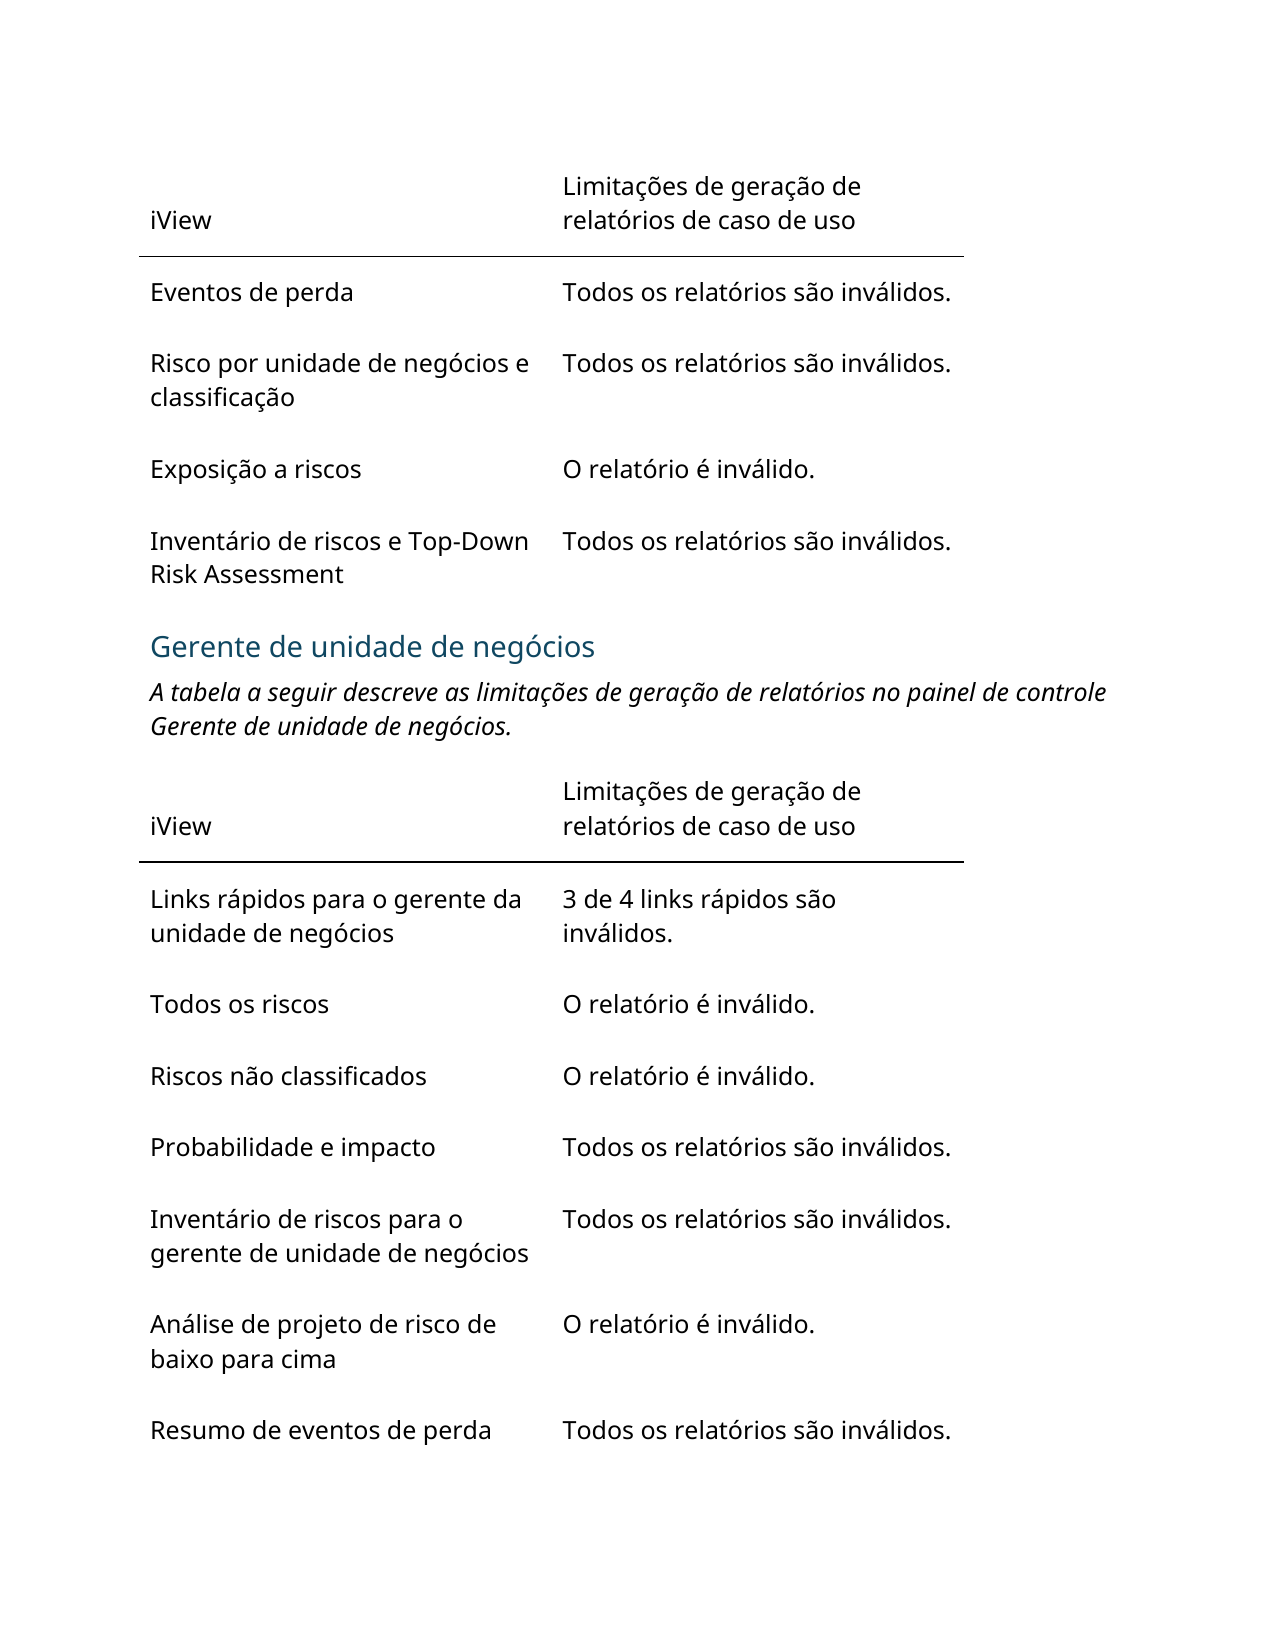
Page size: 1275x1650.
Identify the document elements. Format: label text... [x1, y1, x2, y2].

table_cell Risco por unidade de negócios e classificação [139, 327, 551, 433]
table_cell Todos os relatórios são inválidos. [551, 1394, 964, 1466]
text A tabela a seguir descreve as limitações de geração de relatórios no painel de controle Gerente de unidade de negócios. [150, 675, 1125, 743]
table_cell Resumo de eventos de perda [139, 1394, 551, 1466]
table_cell Inventário de riscos e Top-Down Risk Assessment [139, 504, 551, 610]
table_cell O relatório é inválido. [551, 1040, 964, 1111]
table_header iView [139, 150, 551, 256]
table_header iView [139, 755, 551, 861]
table_cell Todos os relatórios são inválidos. [551, 257, 964, 327]
table_cell Todos os relatórios são inválidos. [551, 327, 964, 433]
table_cell Riscos não classificados [139, 1040, 551, 1111]
table_cell Todos os riscos [139, 968, 551, 1040]
table_cell Análise de projeto de risco de baixo para cima [139, 1289, 551, 1394]
table_header Limitações de geração de relatórios de caso de uso [551, 150, 964, 256]
table_cell O relatório é inválido. [551, 433, 964, 504]
table_cell Probabilidade e impacto [139, 1111, 551, 1183]
table_cell Todos os relatórios são inválidos. [551, 1111, 964, 1183]
table_cell 3 de 4 links rápidos são inválidos. [551, 863, 964, 968]
table_cell Todos os relatórios são inválidos. [551, 1183, 964, 1288]
table_cell Eventos de perda [139, 257, 551, 327]
table_cell Exposição a riscos [139, 433, 551, 504]
subtitle Gerente de unidade de negócios [150, 627, 1125, 666]
table_cell O relatório é inválido. [551, 968, 964, 1040]
table_cell O relatório é inválido. [551, 1289, 964, 1394]
table_cell Links rápidos para o gerente da unidade de negócios [139, 863, 551, 968]
table_cell Todos os relatórios são inválidos. [551, 504, 964, 610]
table_cell Inventário de riscos para o gerente de unidade de negócios [139, 1183, 551, 1288]
table_header Limitações de geração de relatórios de caso de uso [551, 755, 964, 861]
